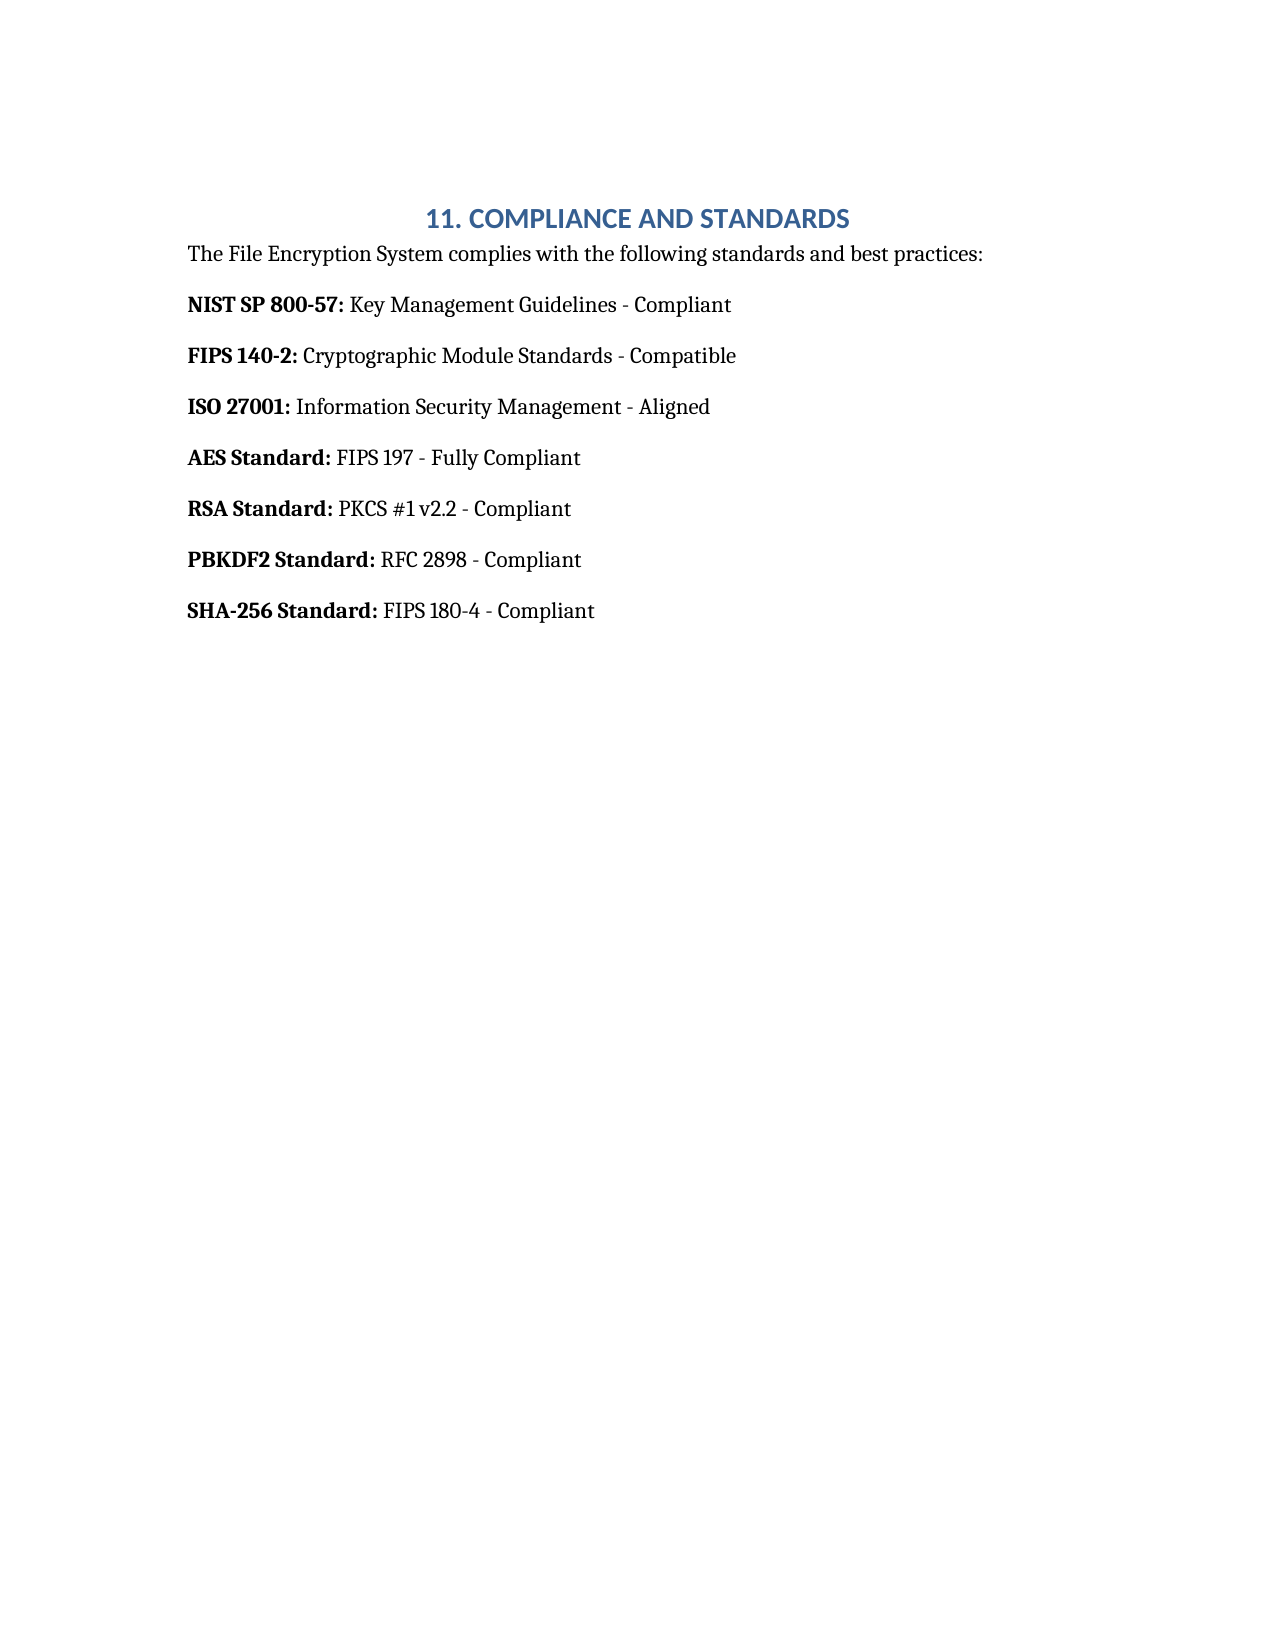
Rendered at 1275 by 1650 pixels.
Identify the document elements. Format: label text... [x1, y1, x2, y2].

text NIST SP 800-57: Key Management Guidelines - Compliant [187, 292, 1087, 318]
text PBKDF2 Standard: RFC 2898 - Compliant [187, 547, 1087, 573]
text FIPS 140-2: Cryptographic Module Standards - Compatible [187, 343, 1087, 369]
text SHA-256 Standard: FIPS 180-4 - Compliant [187, 598, 1087, 624]
text The File Encryption System complies with the following standards and best practices: [187, 241, 1087, 267]
text AES Standard: FIPS 197 - Fully Compliant [187, 445, 1087, 471]
text RSA Standard: PKCS #1 v2.2 - Compliant [187, 496, 1087, 522]
subtitle 11. COMPLIANCE AND STANDARDS [187, 200, 1087, 236]
text ISO 27001: Information Security Management - Aligned [187, 394, 1087, 420]
